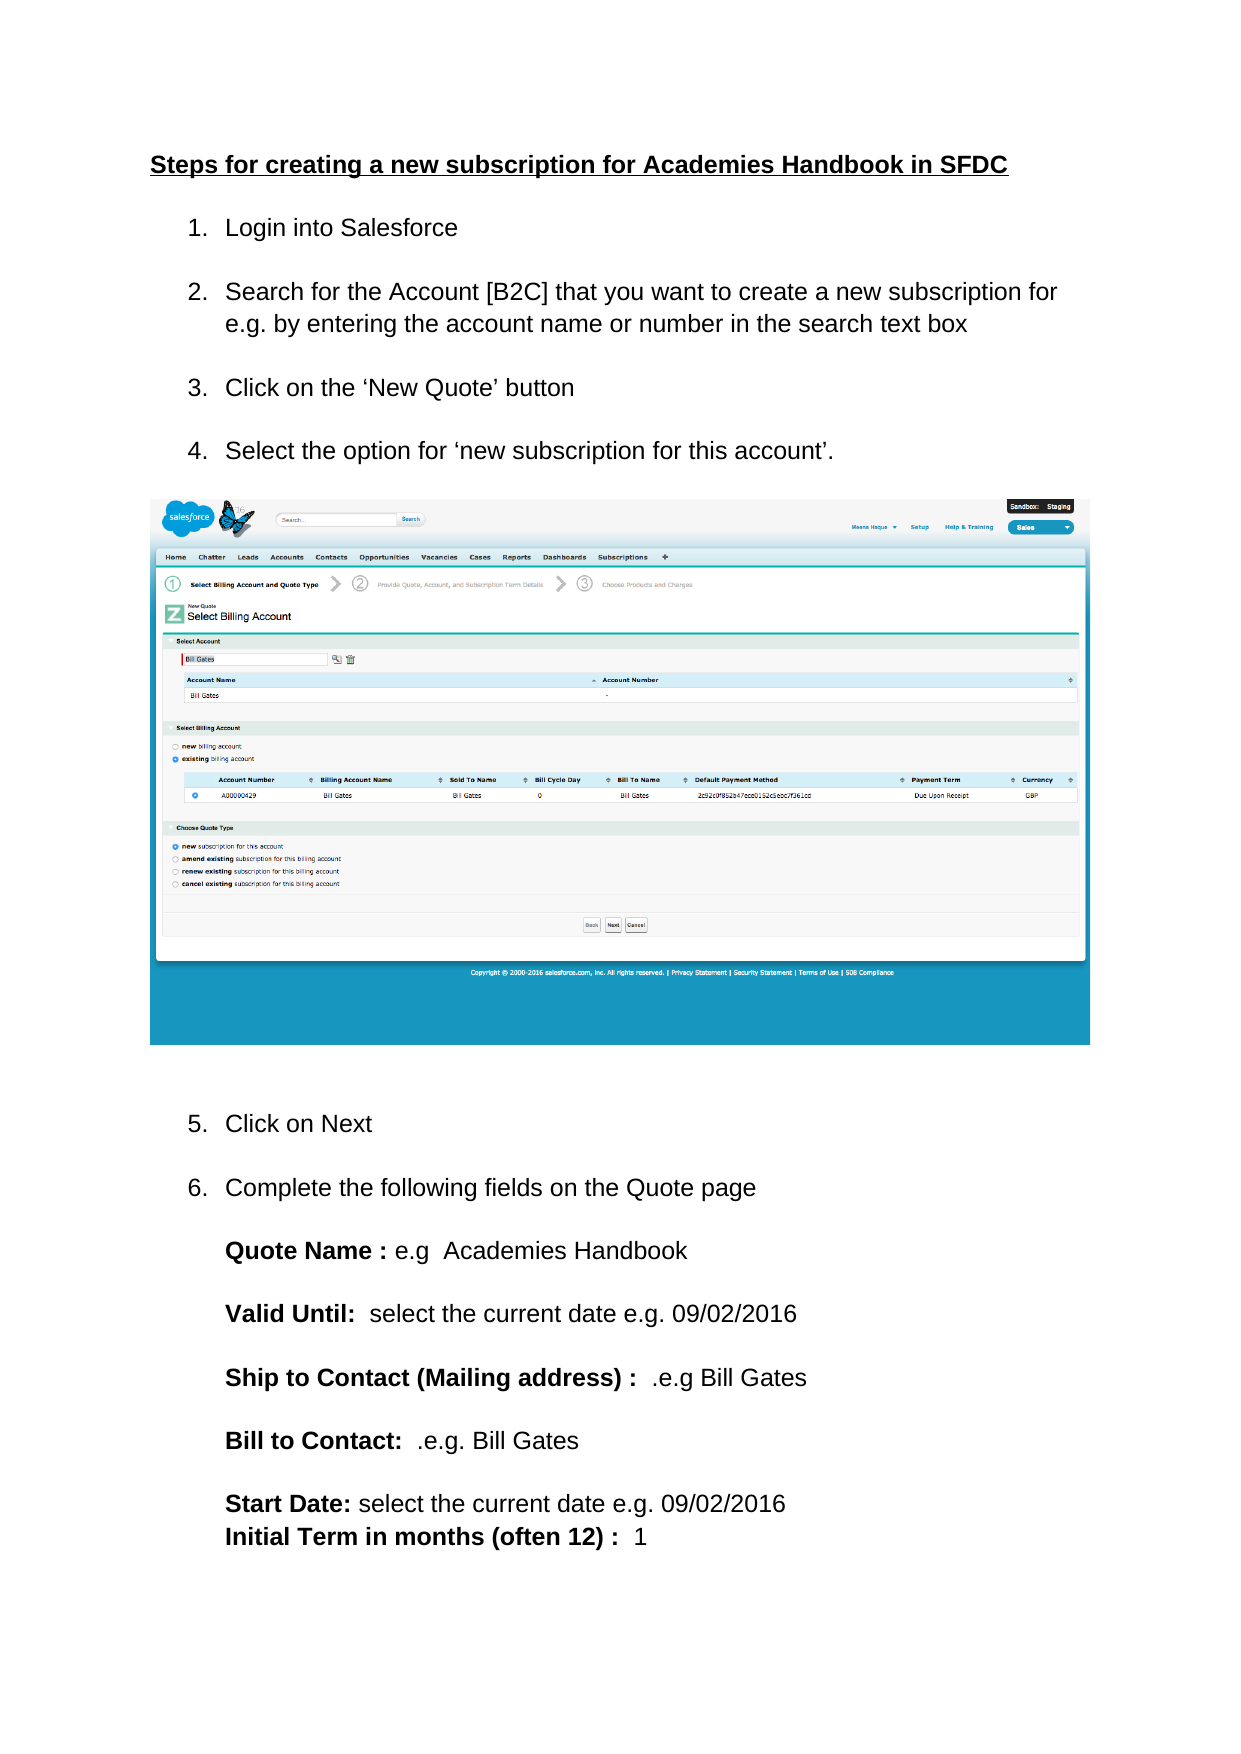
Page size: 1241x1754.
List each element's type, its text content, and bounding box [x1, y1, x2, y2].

list Select the option for ‘new subscription for this account’. [187, 436, 1090, 465]
text Steps for creating a new subscription for Academies Handbook in SFDC [150, 150, 1090, 179]
text Initial Term in months (often 12) : 1 [150, 1522, 1090, 1551]
text Bill to Contact: .e.g. Bill Gates [150, 1426, 1090, 1454]
list Click on Next [187, 1109, 1090, 1138]
list Search for the Account [B2C] that you want to create a new subscription for e.g. by entering the account name or number in the search text box [187, 276, 1090, 338]
text Ship to Contact (Mailing address) : .e.g Bill Gates [150, 1363, 1090, 1391]
list Login into Salesforce [187, 213, 1090, 242]
text Quote Name : e.g Academies Handbook [150, 1236, 1090, 1265]
list Complete the following fields on the Quote page [187, 1172, 1090, 1201]
list Click on the ‘New Quote’ button [187, 373, 1090, 401]
text Valid Until: select the current date e.g. 09/02/2016 [150, 1299, 1090, 1328]
picture [150, 499, 1091, 1045]
text Start Date: select the current date e.g. 09/02/2016 [150, 1489, 1090, 1518]
